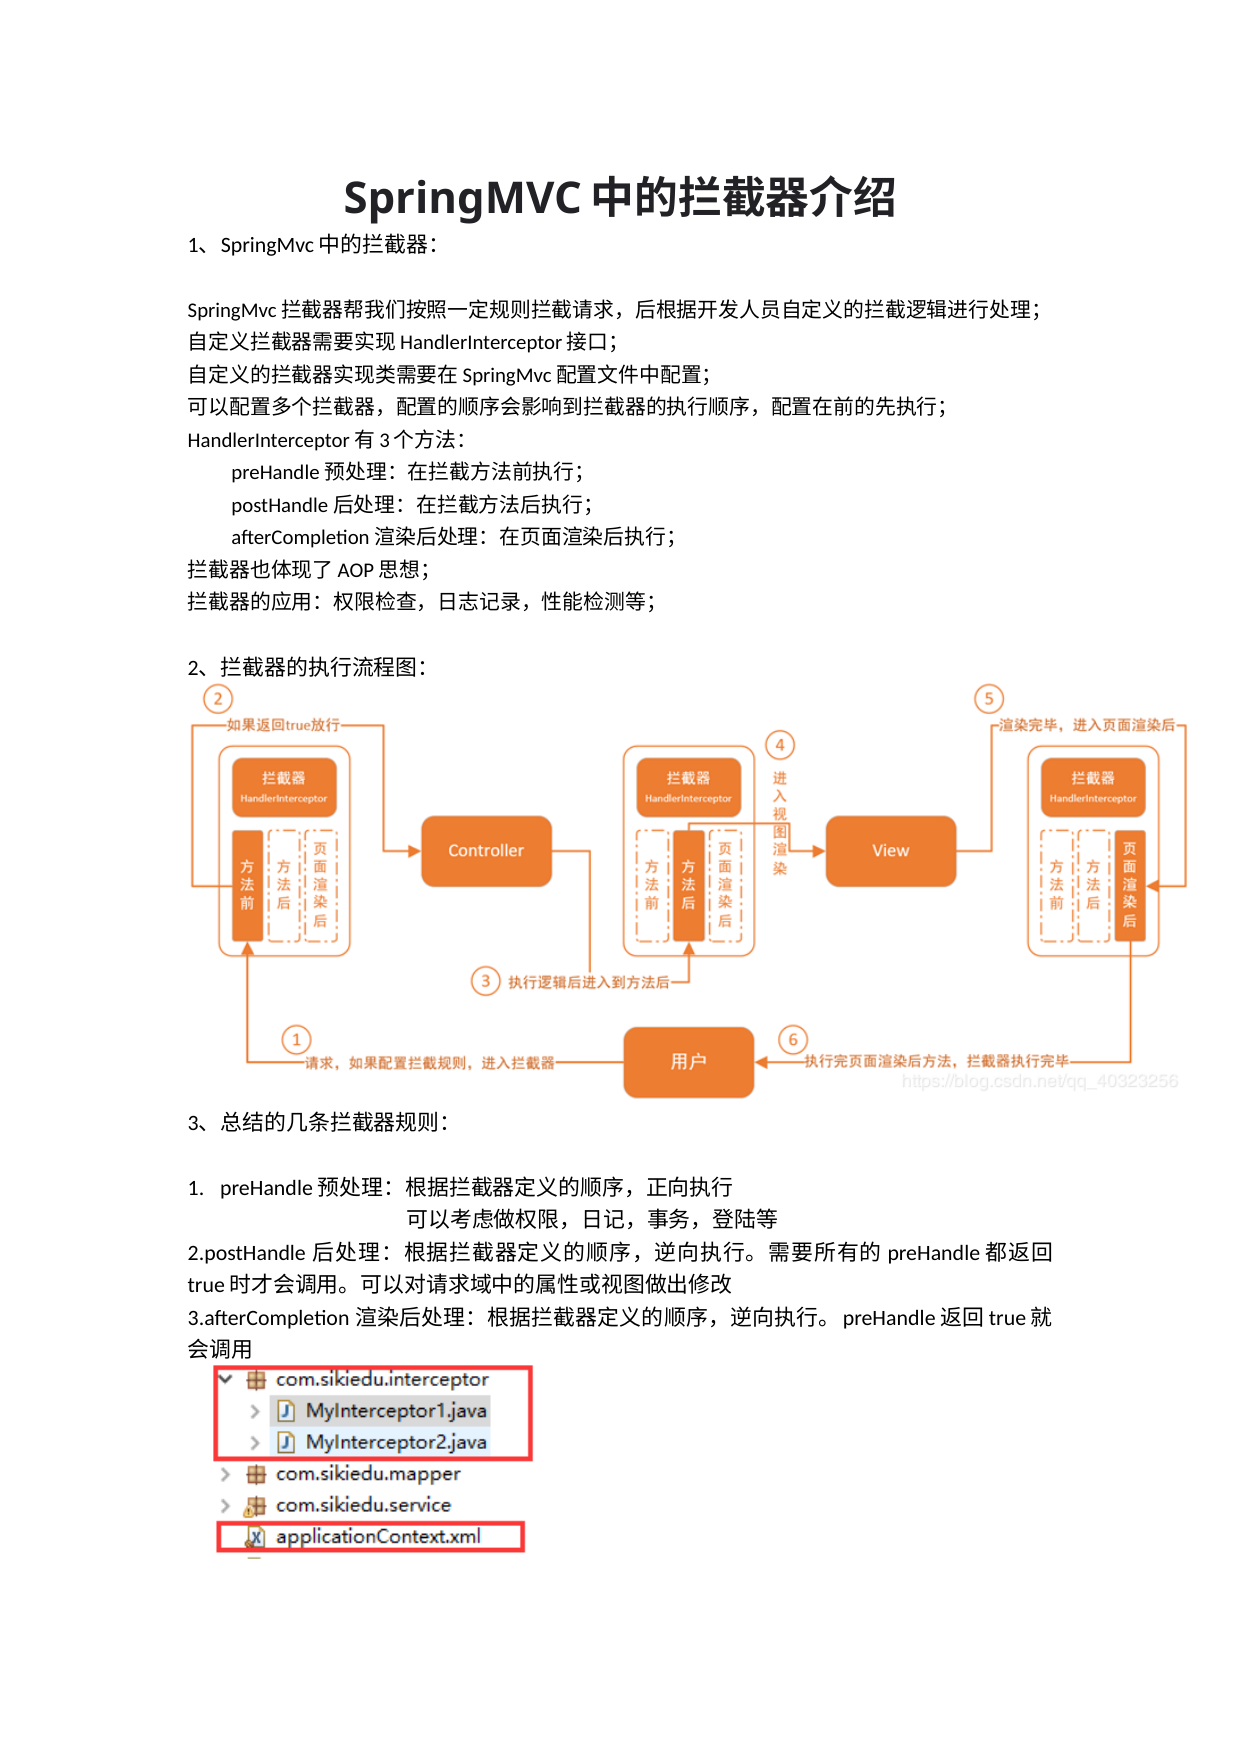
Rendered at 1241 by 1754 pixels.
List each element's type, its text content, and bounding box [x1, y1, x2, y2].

text 可以配置多个拦截器，配置的顺序会影响到拦截器的执行顺序，配置在前的先执行； [187, 389, 1053, 422]
text 1、SpringMvc中的拦截器： [187, 227, 1053, 259]
text 自定义的拦截器实现类需要在SpringMvc配置文件中配置； [187, 357, 1053, 389]
picture [187, 682, 1189, 1102]
picture [187, 1364, 555, 1559]
text preHandle 预处理：在拦截方法前执行； [187, 454, 1053, 487]
list 可以考虑做权限，日记，事务，登陆等 [362, 1202, 1053, 1234]
text SpringMvc拦截器帮我们按照一定规则拦截请求，后根据开发人员自定义的拦截逻辑进行处理； [187, 292, 1053, 324]
list 总结的几条拦截器规则： [187, 1104, 1053, 1137]
subtitle SpringMVC中的拦截器介绍 [187, 162, 1053, 227]
text 自定义拦截器需要实现HandlerInterceptor接口； [187, 324, 1053, 357]
list preHandle 预处理：根据拦截器定义的顺序，正向执行 [187, 1169, 1053, 1202]
text 2.postHandle 后处理：根据拦截器定义的顺序，逆向执行。需要所有的preHandle都返回true时才会调用。可以对请求域中的属性或视图做出修改 [187, 1234, 1053, 1299]
text 3.afterCompletion 渲染后处理：根据拦截器定义的顺序，逆向执行。preHandle返回true就会调用 [187, 1299, 1053, 1364]
text 拦截器也体现了AOP思想； [187, 552, 1053, 584]
list 拦截器的执行流程图： [187, 649, 1053, 682]
text afterCompletion 渲染后处理：在页面渲染后执行； [187, 519, 1053, 552]
text HandlerInterceptor有3个方法： [187, 422, 1053, 454]
text postHandle 后处理：在拦截方法后执行； [187, 487, 1053, 519]
text 拦截器的应用：权限检查，日志记录，性能检测等； [187, 584, 1053, 617]
